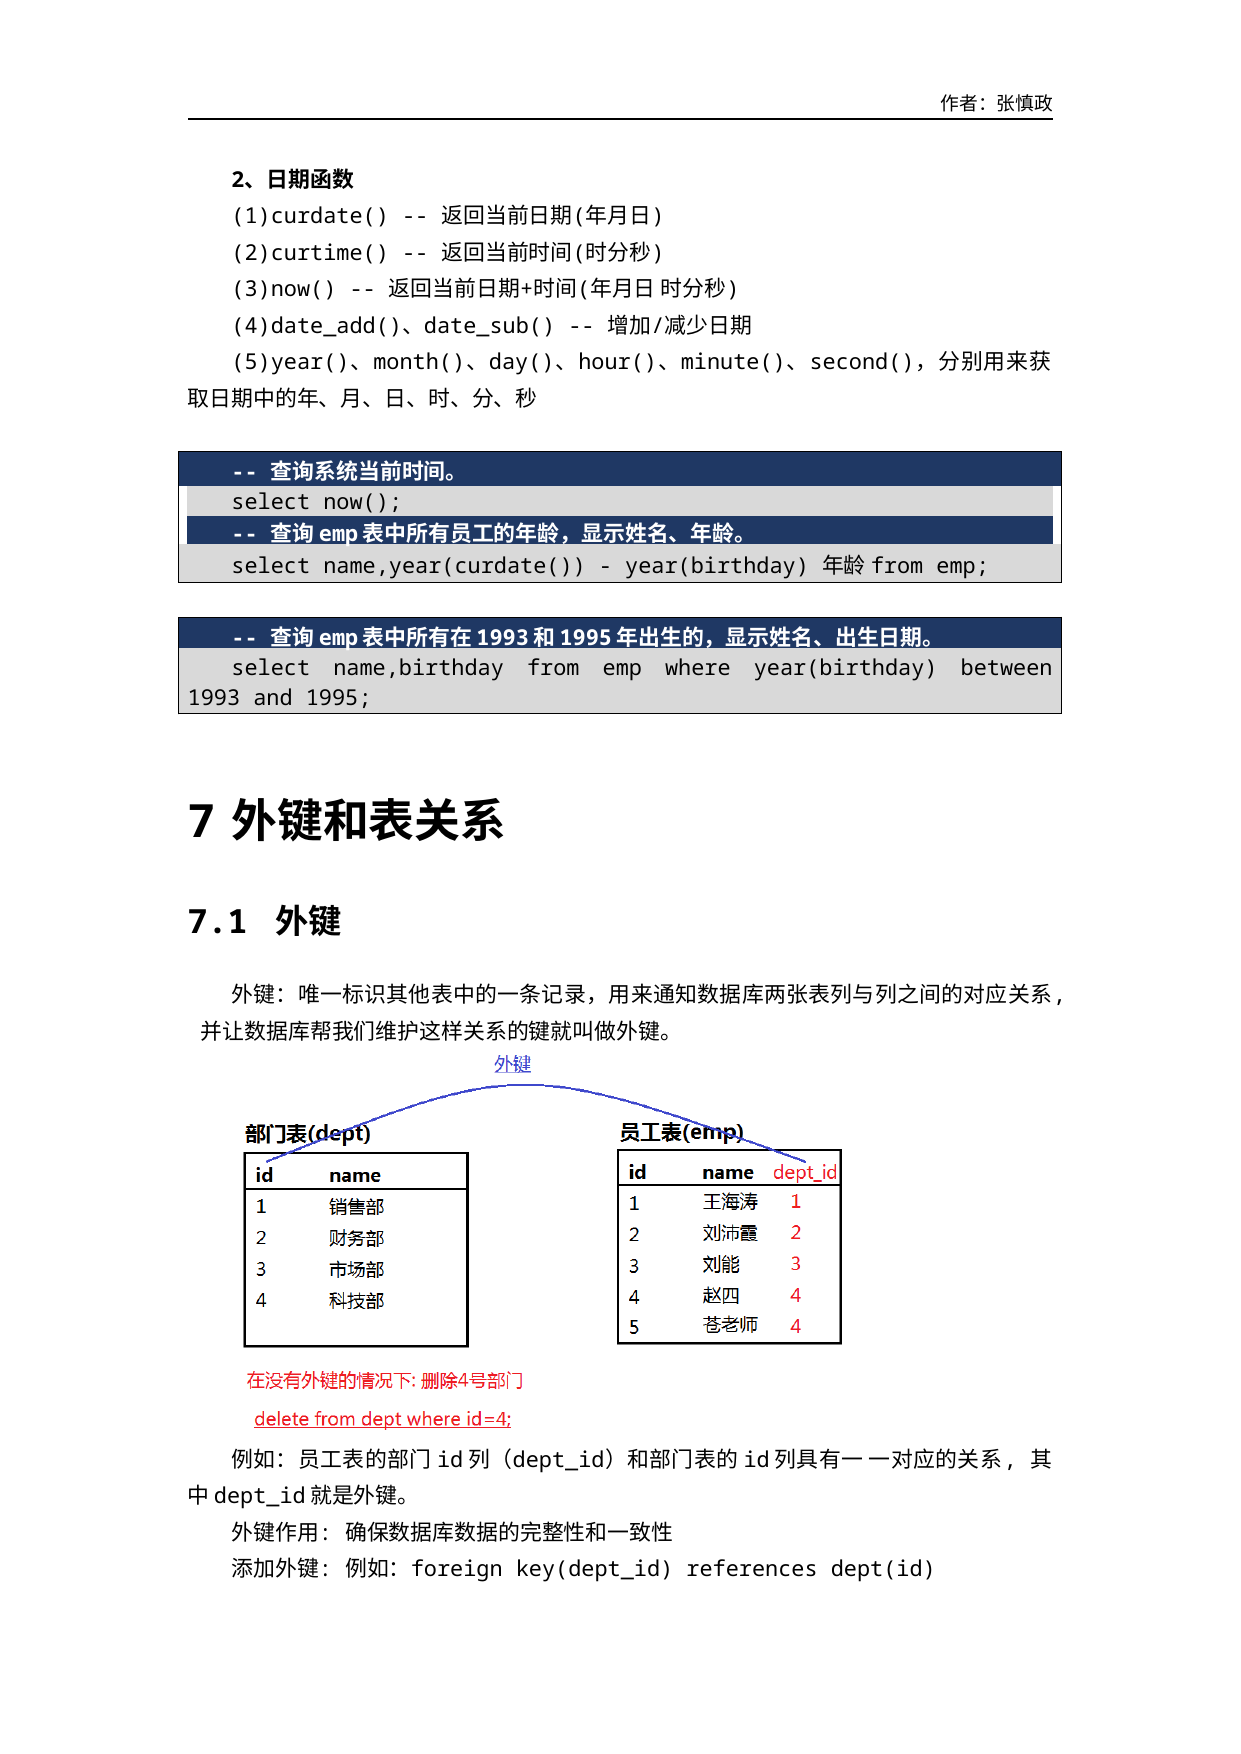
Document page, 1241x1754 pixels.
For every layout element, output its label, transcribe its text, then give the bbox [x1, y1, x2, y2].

text 例如：员工表的部门id列（dept_id）和部门表的id列具有一 一对应的关系, 其中dept_id就是外键。 [187, 1442, 1053, 1510]
text 添加外键: 例如：foreign key(dept_id) references dept(id) [187, 1551, 1053, 1583]
text 2、日期函数 [187, 162, 1053, 194]
text (5)year()、month()、day()、hour()、minute()、second()，分别用来获取日期中的年、月、日、时、分、秒 [187, 344, 1053, 412]
subtitle 外键 [187, 895, 1053, 943]
text -- 查询emp表中所有员工的年龄，显示姓名、年龄。 [187, 516, 1053, 544]
text select name,birthday from emp where year(birthday) between 1993 and 1995; [179, 648, 1061, 713]
text (3)now() -- 返回当前日期+时间(年月日 时分秒) [187, 271, 1053, 303]
text select now(); [187, 486, 1053, 516]
text 外键作用: 确保数据库数据的完整性和一致性 [187, 1515, 1053, 1547]
picture [231, 1050, 852, 1438]
text (4)date_add()、date_sub() -- 增加/减少日期 [187, 308, 1053, 339]
text -- 查询系统当前时间。 [179, 452, 1061, 486]
text -- 查询emp表中所有在1993和1995年出生的，显示姓名、出生日期。 [179, 618, 1061, 648]
text select name,year(curdate()) - year(birthday) 年龄 from emp; [179, 544, 1061, 582]
text 外键：唯一标识其他表中的一条记录，用来通知数据库两张表列与列之间的对应关系, 并让数据库帮我们维护这样关系的键就叫做外键。 [187, 977, 1053, 1046]
subtitle 外键和表关系 [187, 784, 1053, 851]
text (2)curtime() -- 返回当前时间(时分秒) [187, 235, 1053, 267]
text (1)curdate() -- 返回当前日期(年月日) [187, 198, 1053, 230]
